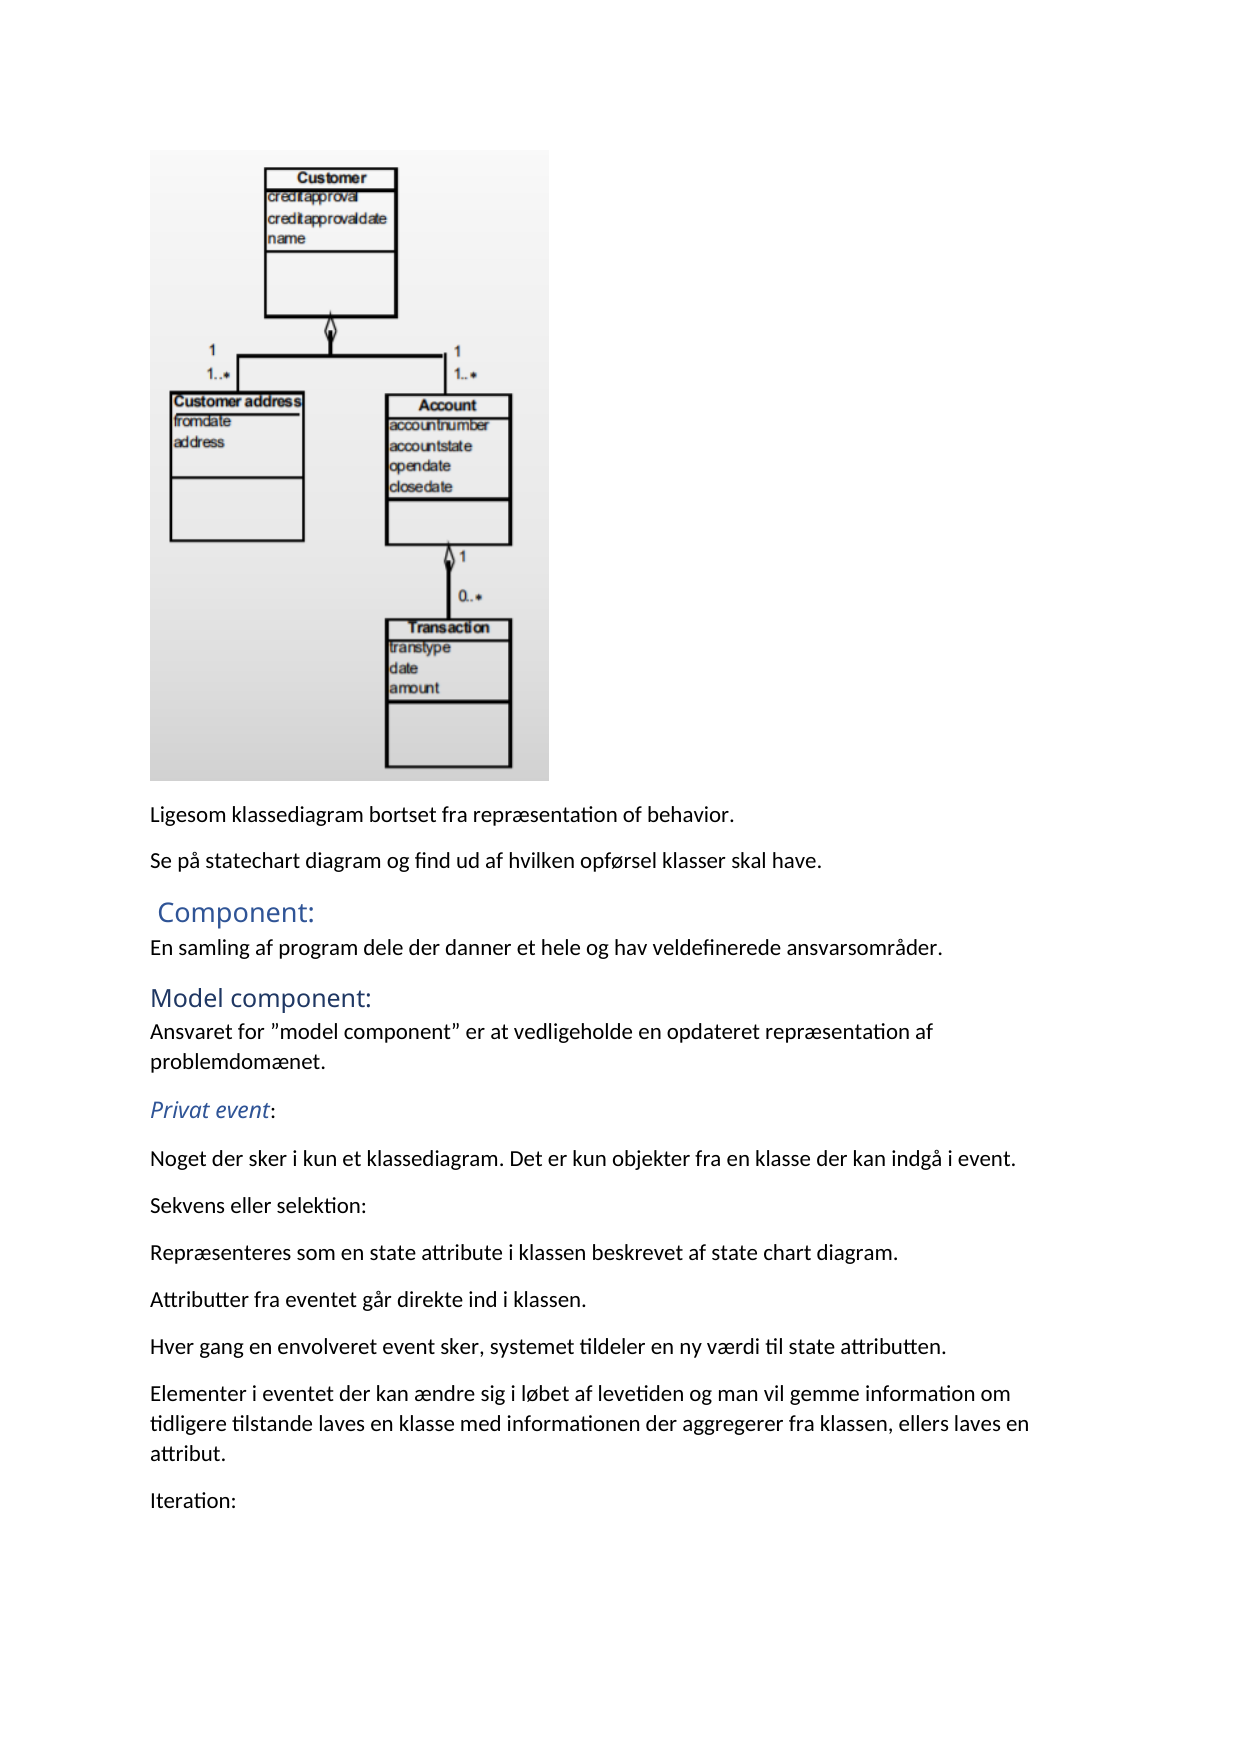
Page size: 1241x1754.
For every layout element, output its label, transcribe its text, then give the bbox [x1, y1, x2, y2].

text Attributter fra eventet går direkte ind i klassen. [150, 1285, 1090, 1313]
text Ligesom klassediagram bortset fra repræsentation of behavior. [150, 800, 1090, 828]
text Sekvens eller selektion: [150, 1191, 1090, 1219]
text Ansvaret for ”model component” er at vedligeholde en opdateret repræsentation af problemdomænet. [150, 1017, 1090, 1075]
text Privat event: [150, 1094, 1090, 1125]
text Noget der sker i kun et klassediagram. Det er kun objekter fra en klasse der kan indgå i event. [150, 1144, 1090, 1172]
text Elementer i eventet der kan ændre sig i løbet af levetiden og man vil gemme information om tidligere tilstande laves en klasse med informationen der aggregerer fra klassen, ellers laves en attribut. [150, 1379, 1090, 1467]
text Repræsenteres som en state attribute i klassen beskrevet af state chart diagram. [150, 1238, 1090, 1266]
picture [150, 150, 549, 781]
subtitle Component: [150, 893, 1090, 930]
subtitle Model component: [150, 980, 1090, 1014]
text En samling af program dele der danner et hele og hav veldefinerede ansvarsområder. [150, 933, 1090, 961]
text Hver gang en envolveret event sker, systemet tildeler en ny værdi til state attributten. [150, 1332, 1090, 1360]
text Se på statechart diagram og find ud af hvilken opførsel klasser skal have. [150, 847, 1090, 875]
text Iteration: [150, 1486, 1090, 1514]
